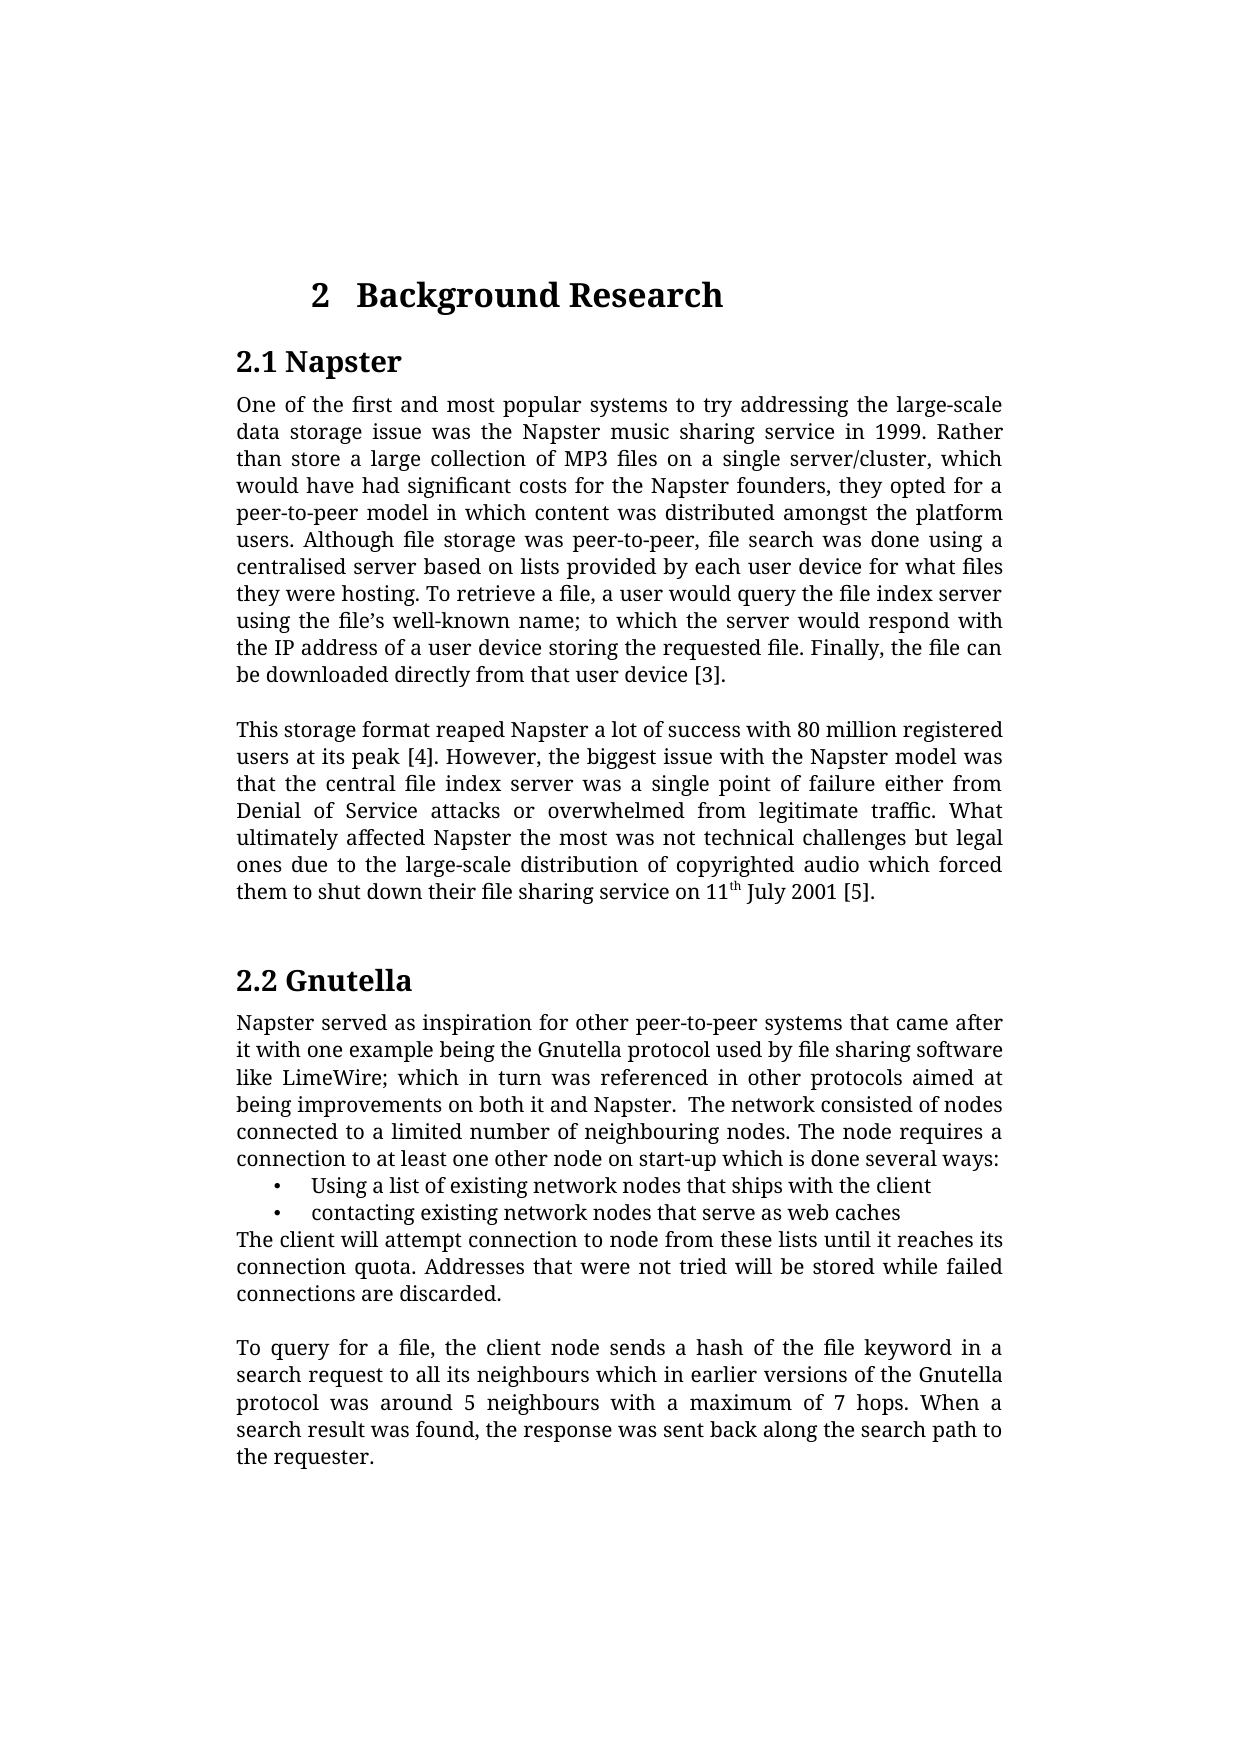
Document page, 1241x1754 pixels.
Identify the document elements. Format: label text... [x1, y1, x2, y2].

subtitle 2.1 Napster [236, 351, 1004, 378]
list Using a list of existing network nodes that ships with the client [274, 1172, 1004, 1199]
text This storage format reaped Napster a lot of success with 80 million registered users at its peak [4]⁠. However, the biggest issue with the Napster model was that the central file index server was a single point of failure either from Denial of Service attacks or overwhelmed from legitimate traffic. What ultimately affected Napster the most was not technical challenges but legal ones due to the large-scale distribution of copyrighted audio which forced them to shut down their file sharing service on 11th July 2001 [5]. [236, 715, 1004, 905]
subtitle Background Research [311, 286, 1004, 313]
text The client will attempt connection to node from these lists until it reaches its connection quota. Addresses that were not tried will be stored while failed connections are discarded. [236, 1226, 1004, 1307]
text Napster served as inspiration for other peer-to-peer systems that came after it with one example being the Gnutella protocol used by file sharing software like LimeWire; which in turn was referenced in other protocols aimed at being improvements on both it and Napster. The network consisted of nodes connected to a limited number of neighbouring nodes. The node requires a connection to at least one other node on start-up which is done several ways: [236, 1009, 1004, 1172]
subtitle 2.2 Gnutella [236, 969, 1004, 997]
text One of the first and most popular systems to try addressing the large-scale data storage issue was the Napster music sharing service in 1999. Rather than store a large collection of MP3 files on a single server/cluster, which would have had significant costs for the Napster founders, they opted for a peer-to-peer model in which content was distributed amongst the platform users. Although file storage was peer-to-peer, file search was done using a centralised server based on lists provided by each user device for what files they were hosting. To retrieve a file, a user would query the file index server using the file’s well-known name; to which the server would respond with the IP address of a user device storing the requested file. Finally, the file can be downloaded directly from that user device [3]. [236, 390, 1004, 688]
list contacting existing network nodes that serve as web caches [274, 1199, 1004, 1226]
